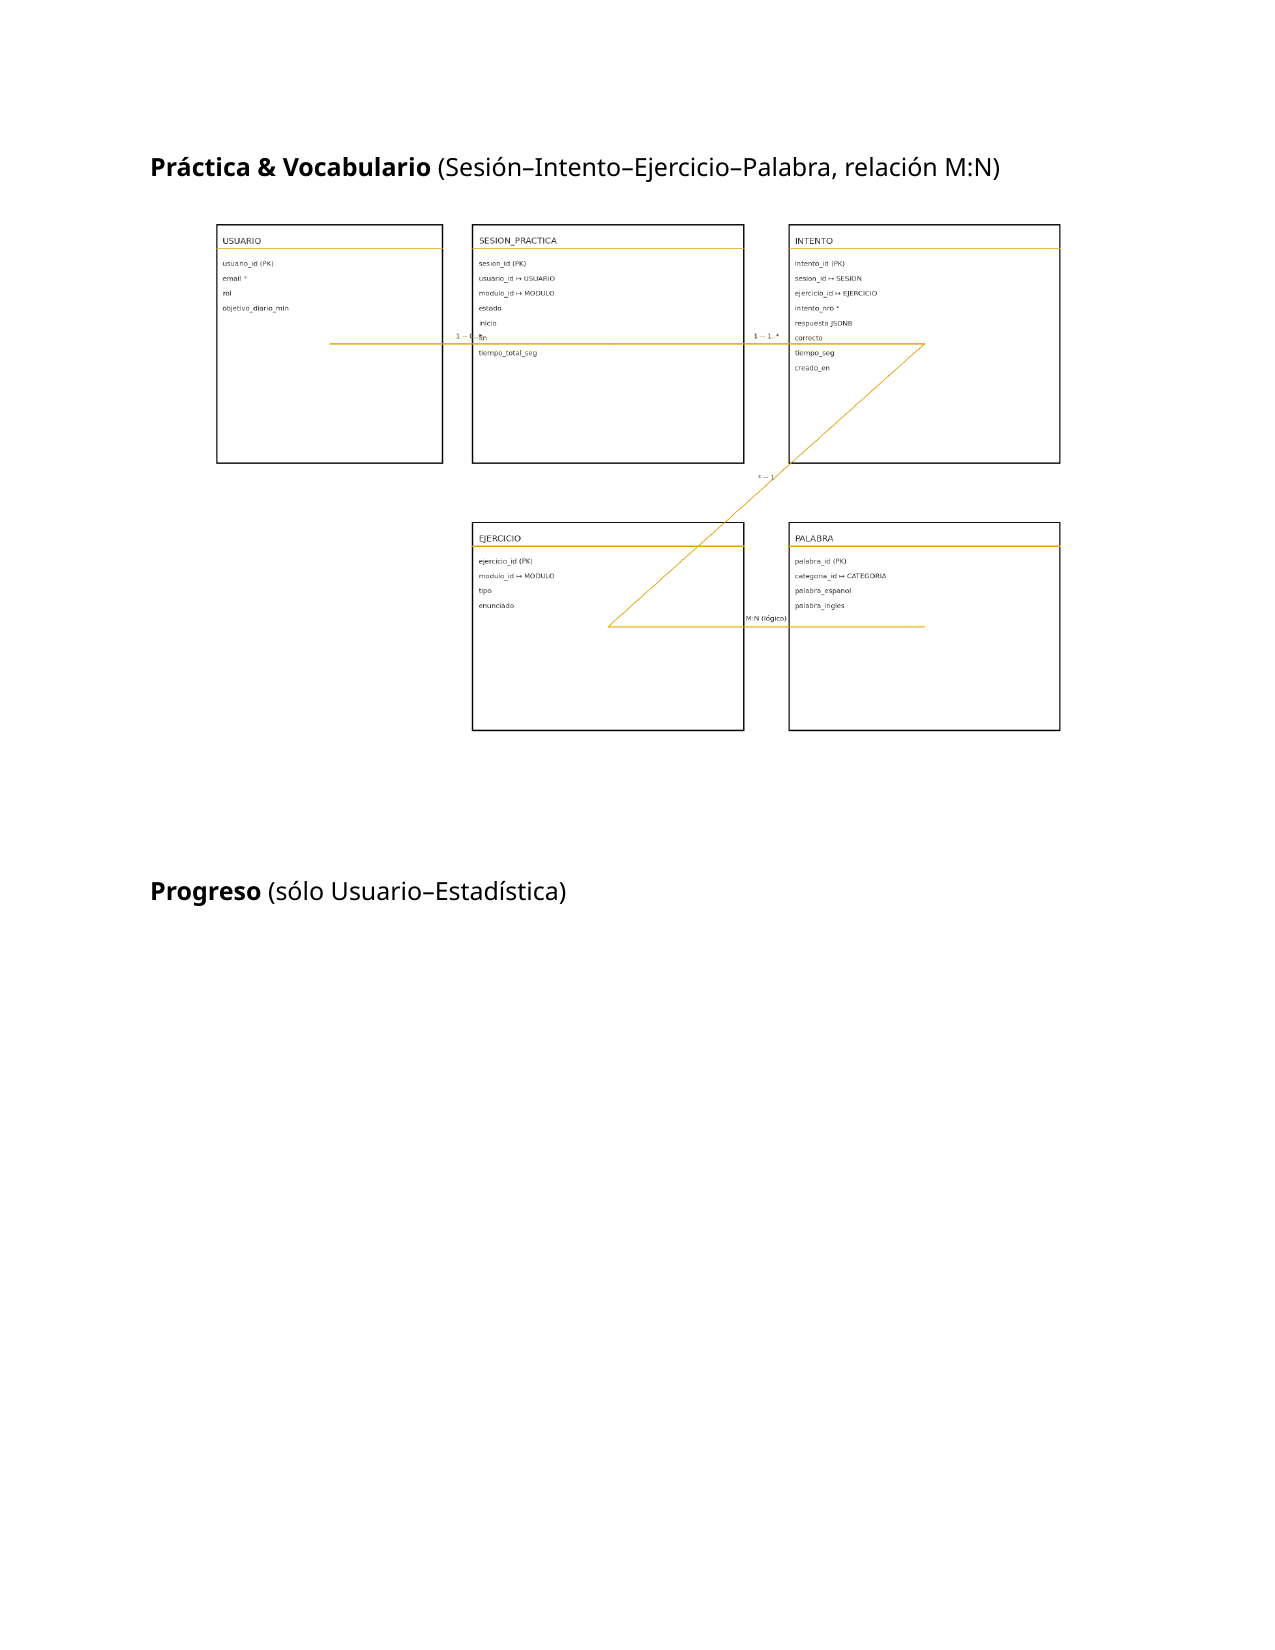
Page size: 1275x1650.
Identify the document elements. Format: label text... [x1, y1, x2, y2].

text Práctica & Vocabulario (Sesión–Intento–Ejercicio–Palabra, relación M:N) [150, 150, 1125, 189]
picture [150, 189, 1125, 796]
text Progreso (sólo Usuario–Estadística) [150, 873, 1125, 908]
